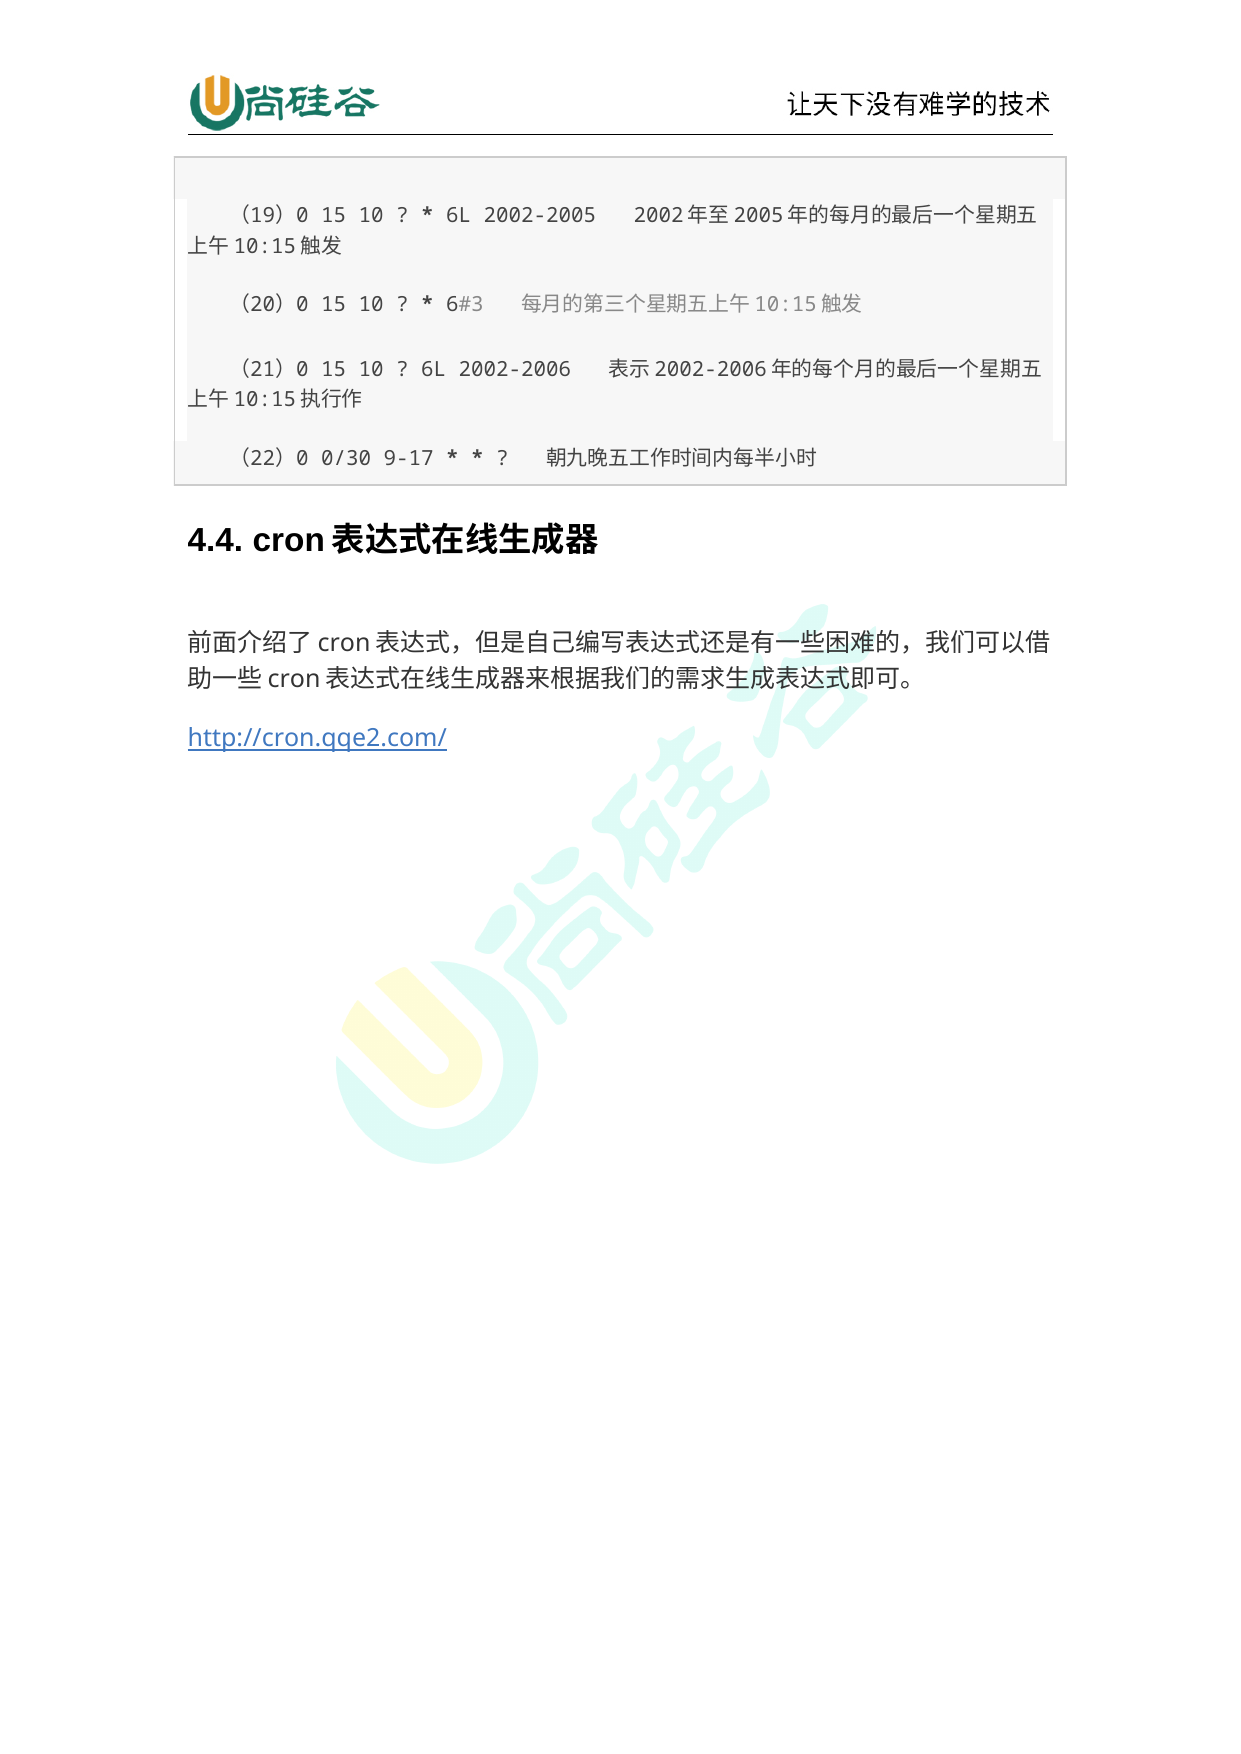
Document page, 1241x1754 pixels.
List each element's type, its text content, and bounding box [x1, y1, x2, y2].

text 前面介绍了cron表达式，但是自己编写表达式还是有一些困难的，我们可以借助一些cron表达式在线生成器来根据我们的需求生成表达式即可。 [187, 623, 1053, 695]
picture [187, 73, 1053, 132]
text http://cron.qqe2.com/ [187, 720, 1053, 754]
text （22）0 0/30 9-17 * * ? 朝九晚五工作时间内每半小时 [175, 427, 1065, 484]
text （20）0 15 10 ? * 6#3 每月的第三个星期五上午10:15触发 [187, 288, 1053, 318]
text （19）0 15 10 ? * 6L 2002-2005 2002年至2005年的每月的最后一个星期五上午10:15触发 [187, 199, 1053, 259]
subtitle 4.4. cron表达式在线生成器 [187, 513, 1053, 561]
text （21）0 15 10 ? 6L 2002-2006 表示2002-2006年的每个月的最后一个星期五上午10:15执行作 [187, 352, 1053, 413]
